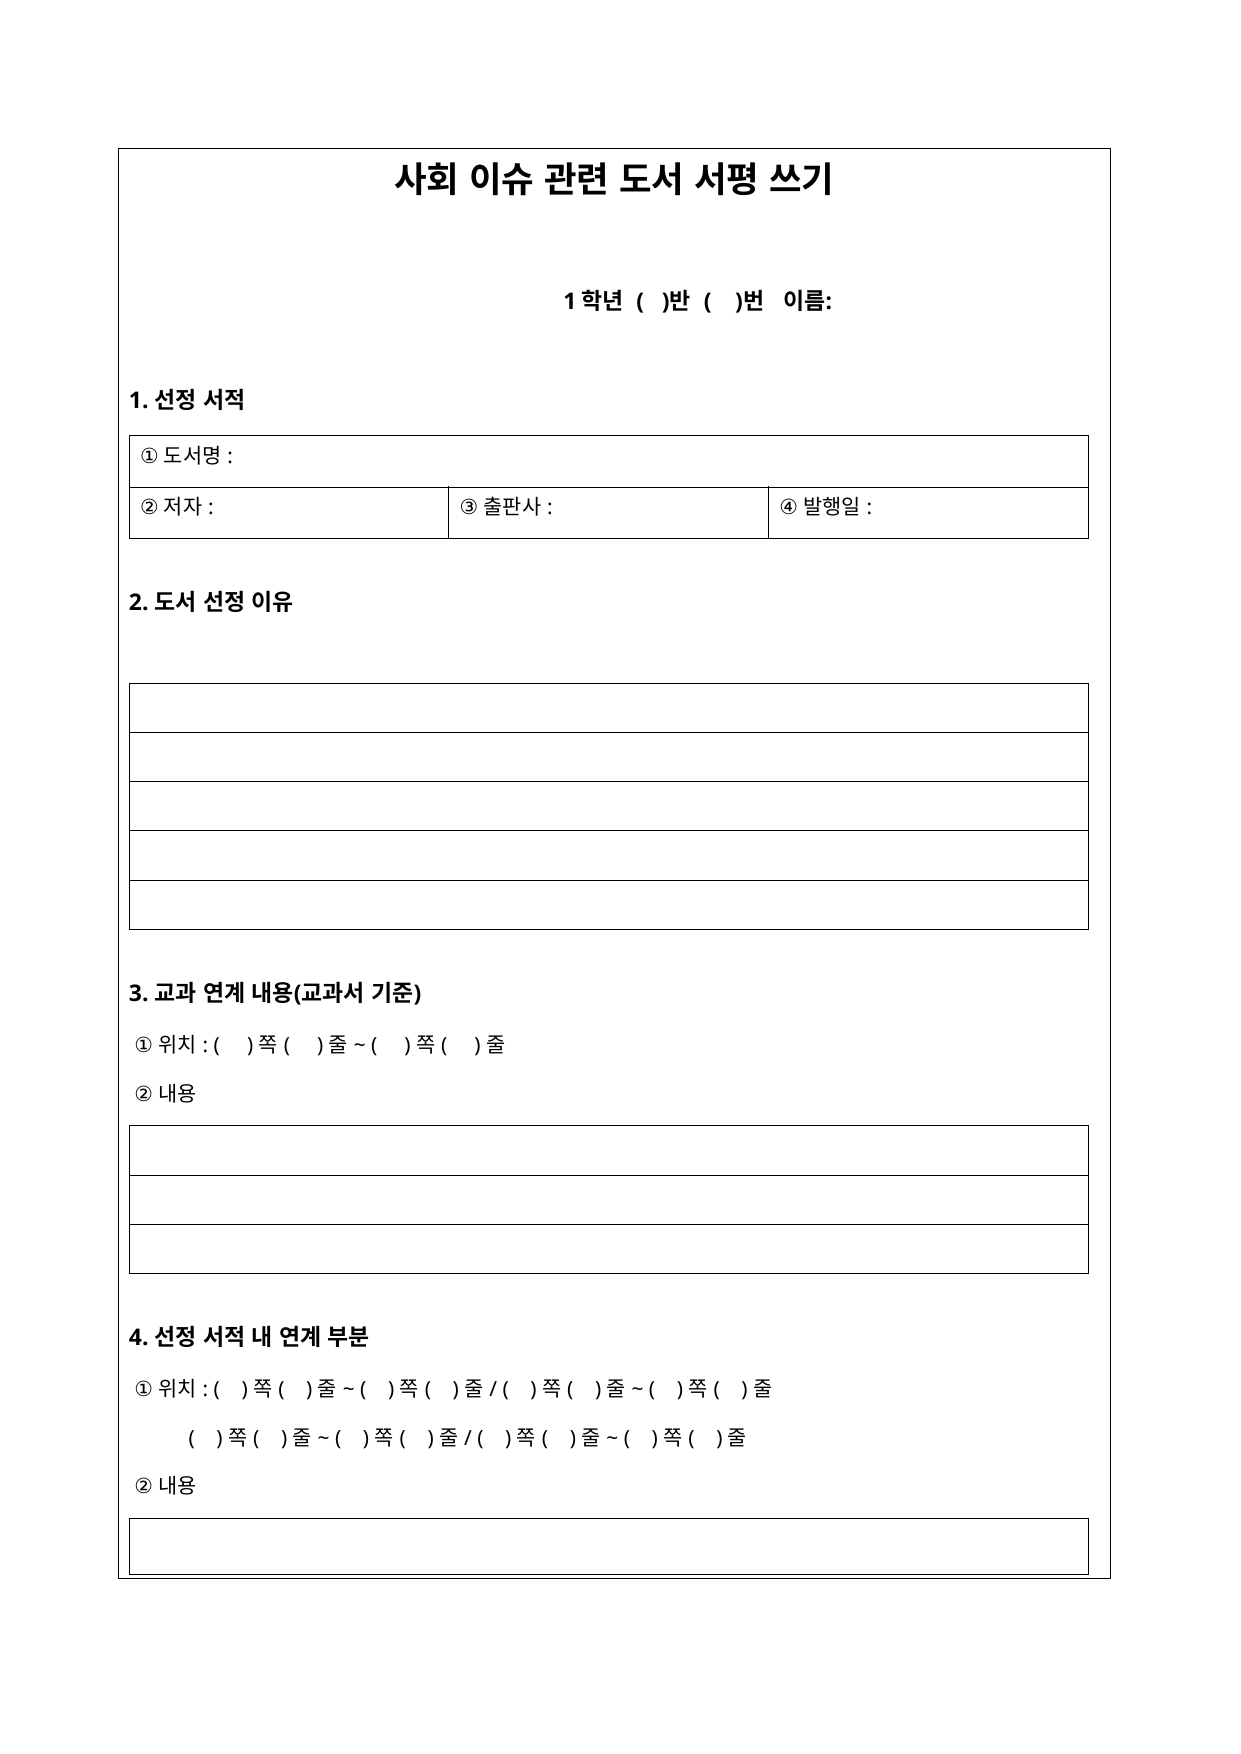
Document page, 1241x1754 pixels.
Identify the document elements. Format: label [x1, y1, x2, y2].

table_header [119, 149, 1110, 1577]
